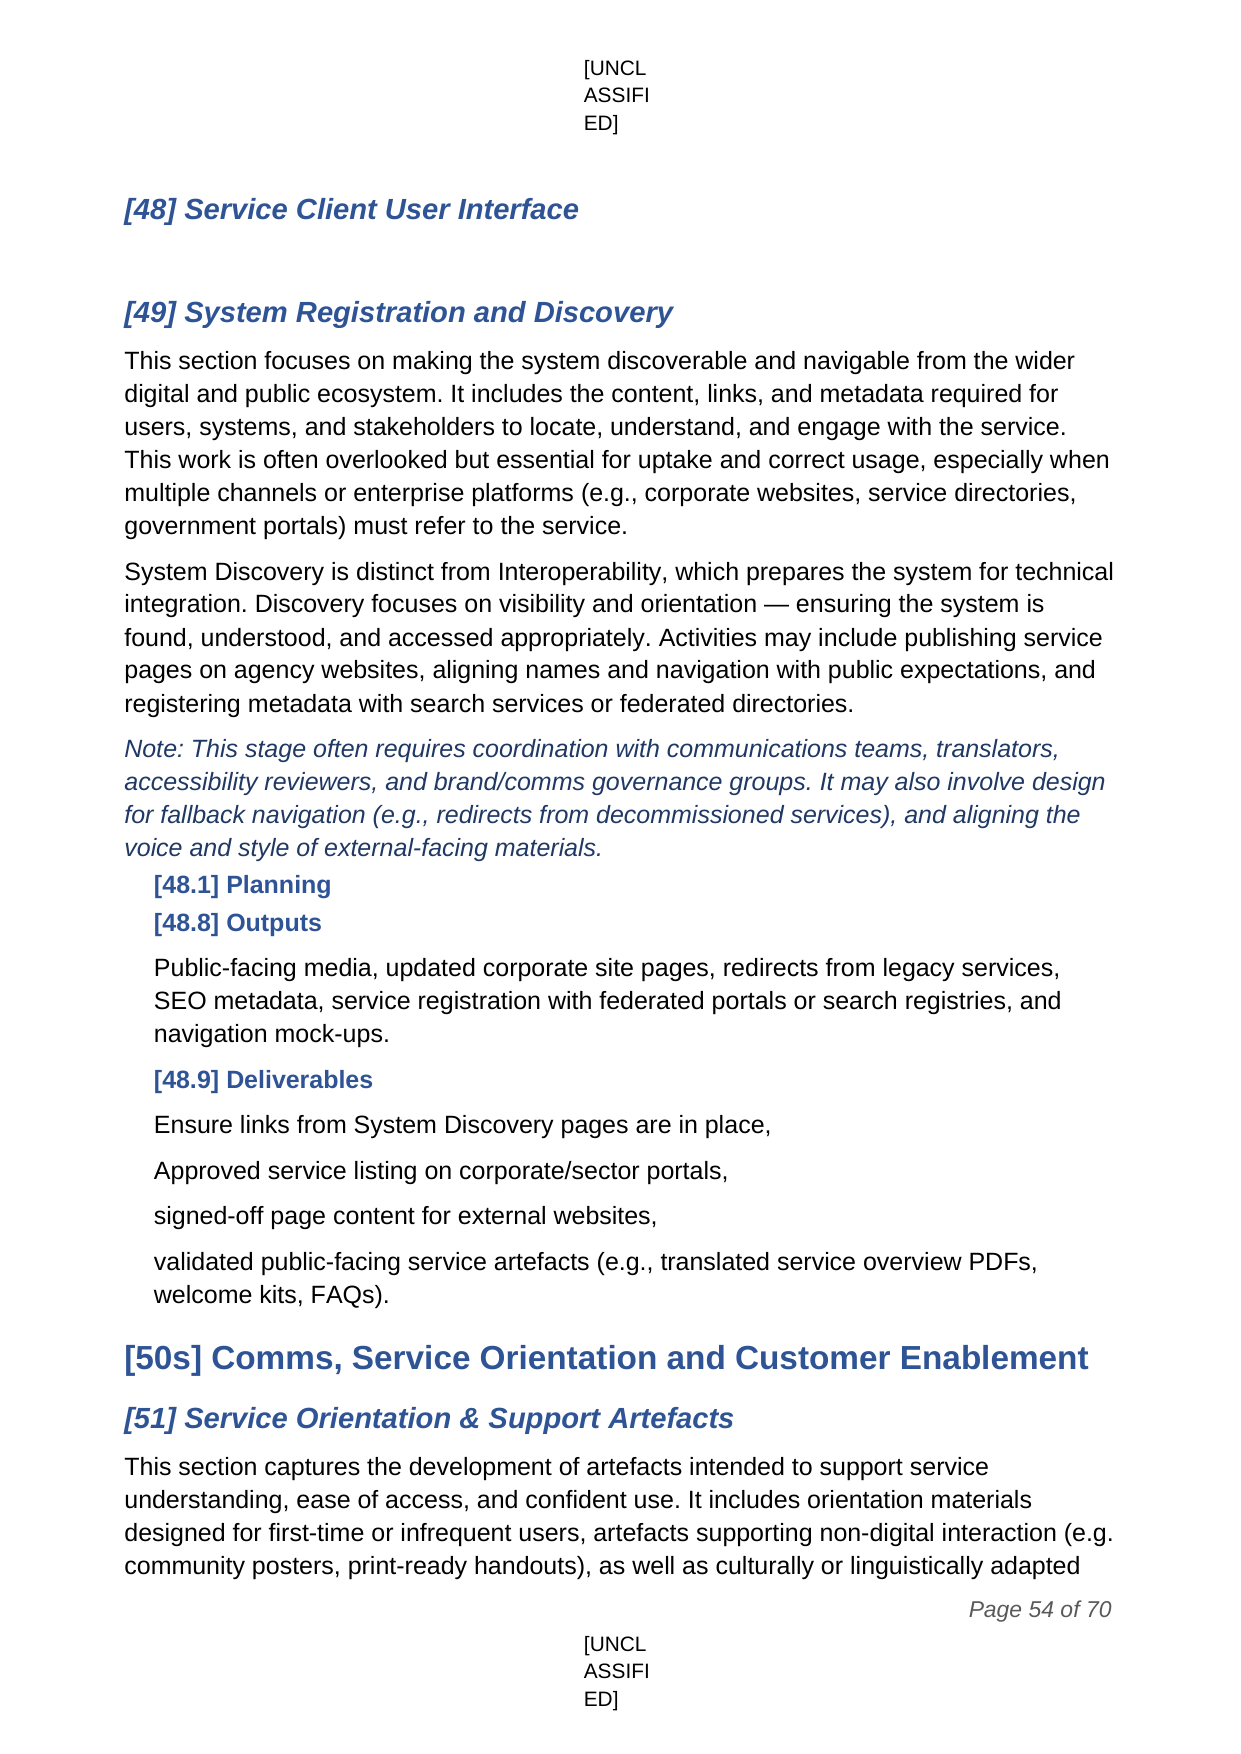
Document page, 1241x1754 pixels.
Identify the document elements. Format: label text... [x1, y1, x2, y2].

text signed-off page content for external websites, [154, 1201, 1116, 1230]
subtitle [49] System Registration and Discovery [124, 295, 1116, 328]
text Public-facing media, updated corporate site pages, redirects from legacy services, SEO metadata, service registration with federated portals or search registries, and navigation mock-ups. [154, 953, 1116, 1048]
text Note: This stage often requires coordination with communications teams, translators, accessibility reviewers, and brand/comms governance groups. It may also involve design for fallback navigation (e.g., redirects from decommissioned services), and aligning the voice and style of external-facing materials. [124, 734, 1116, 862]
text Approved service listing on corporate/sector portals, [154, 1156, 1116, 1184]
subtitle [51] Service Orientation & Support Artefacts [124, 1401, 1116, 1434]
text System Discovery is distinct from Interoperability, which prepares the system for technical integration. Discovery focuses on visibility and orientation — ensuring the system is found, understood, and accessed appropriately. Activities may include publishing service pages on agency websites, aligning names and navigation with public expectations, and registering metadata with search services or federated directories. [124, 556, 1116, 717]
subtitle [48.1] Planning [154, 870, 1116, 899]
text Ensure links from System Discovery pages are in place, [154, 1110, 1116, 1139]
subtitle [48.9] Deliverables [154, 1064, 1116, 1093]
subtitle [48.8] Outputs [154, 907, 1116, 936]
text This section focuses on making the system discoverable and navigable from the wider digital and public ecosystem. It includes the content, links, and metadata required for users, systems, and stakeholders to locate, understand, and engage with the service. This work is often overlooked but essential for uptake and correct usage, especially when multiple channels or enterprise platforms (e.g., corporate websites, service directories, government portals) must refer to the service. [124, 346, 1116, 540]
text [124, 1452, 1116, 1579]
subtitle [48] Service Client User Interface [124, 192, 1116, 226]
subtitle [50s] Comms, Service Orientation and Customer Enablement [124, 1338, 1116, 1376]
text validated public-facing service artefacts (e.g., translated service overview PDFs, welcome kits, FAQs). [154, 1247, 1116, 1308]
